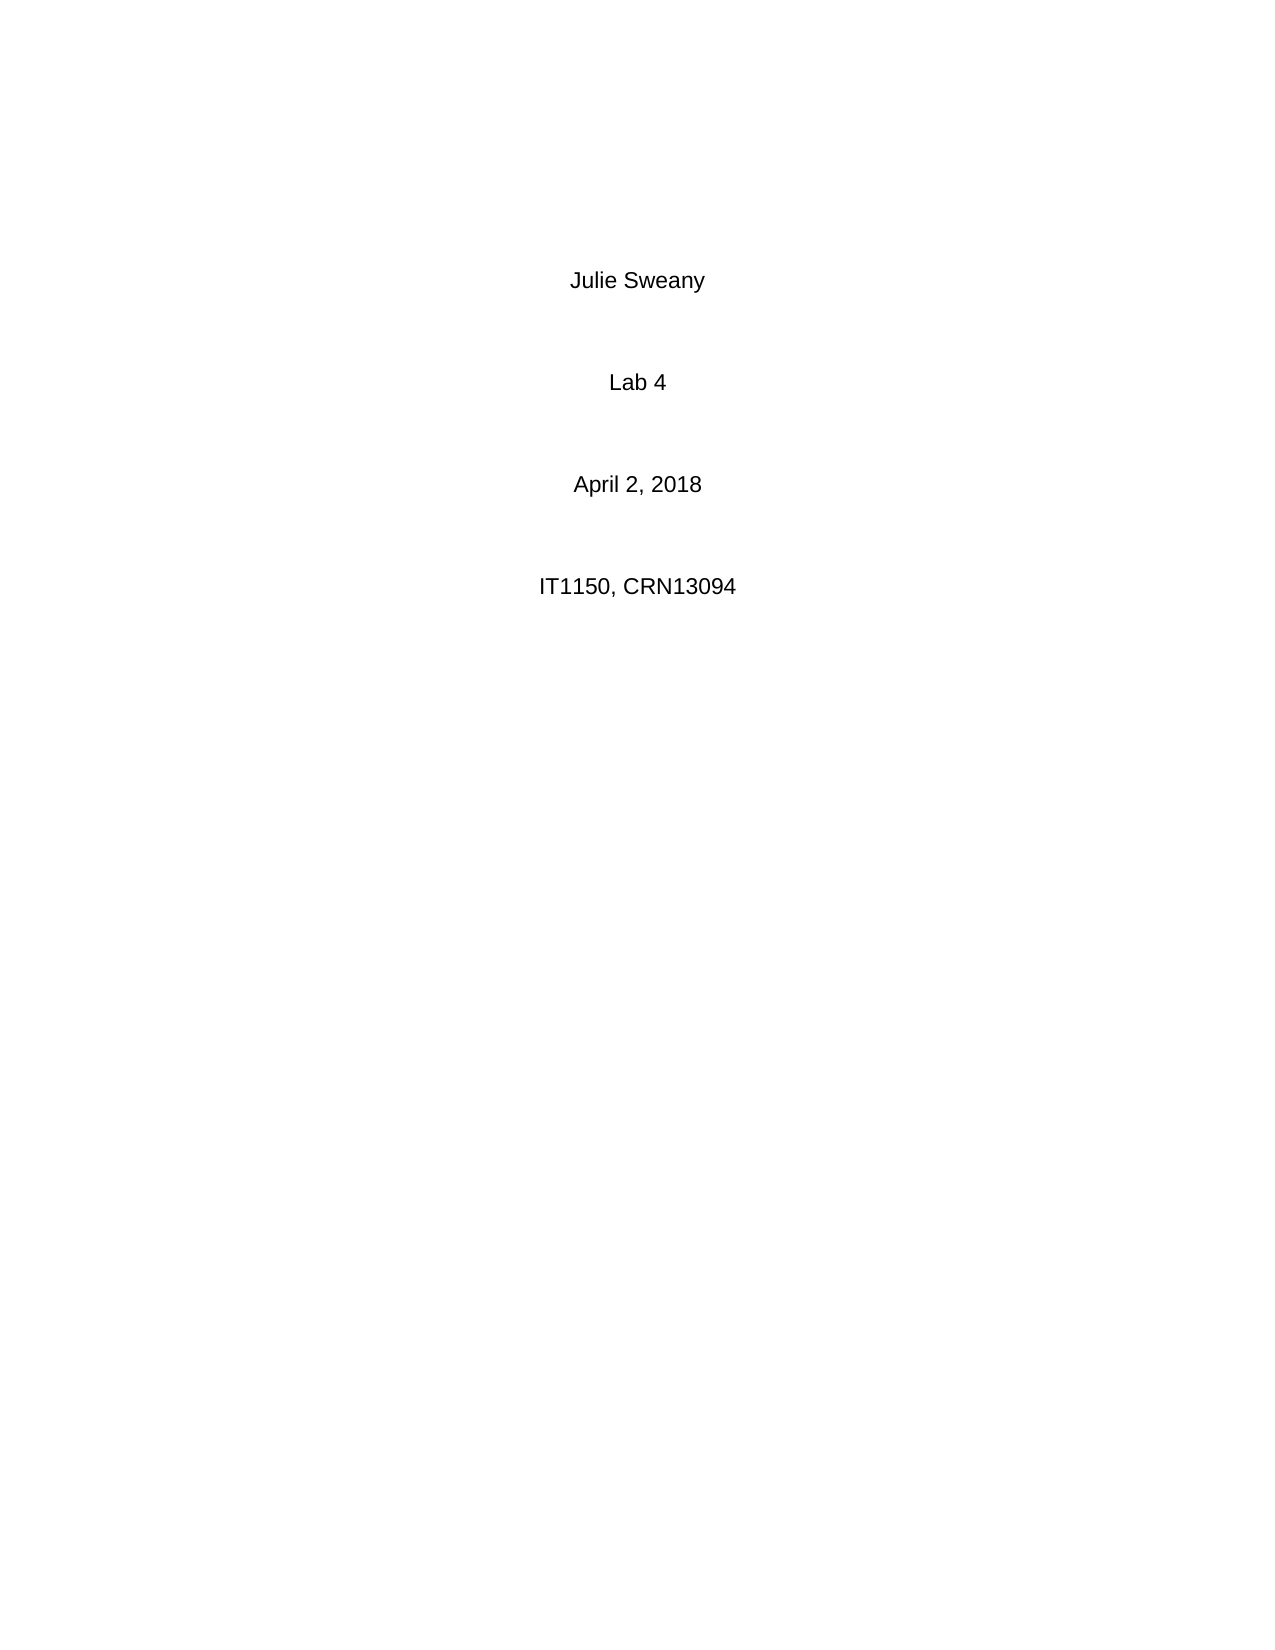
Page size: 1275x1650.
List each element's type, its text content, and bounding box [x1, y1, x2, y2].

text Lab 4 [150, 369, 1125, 395]
text IT1150, CRN13094 [150, 573, 1125, 599]
text Julie Sweany [150, 267, 1125, 293]
text April 2, 2018 [150, 471, 1125, 497]
